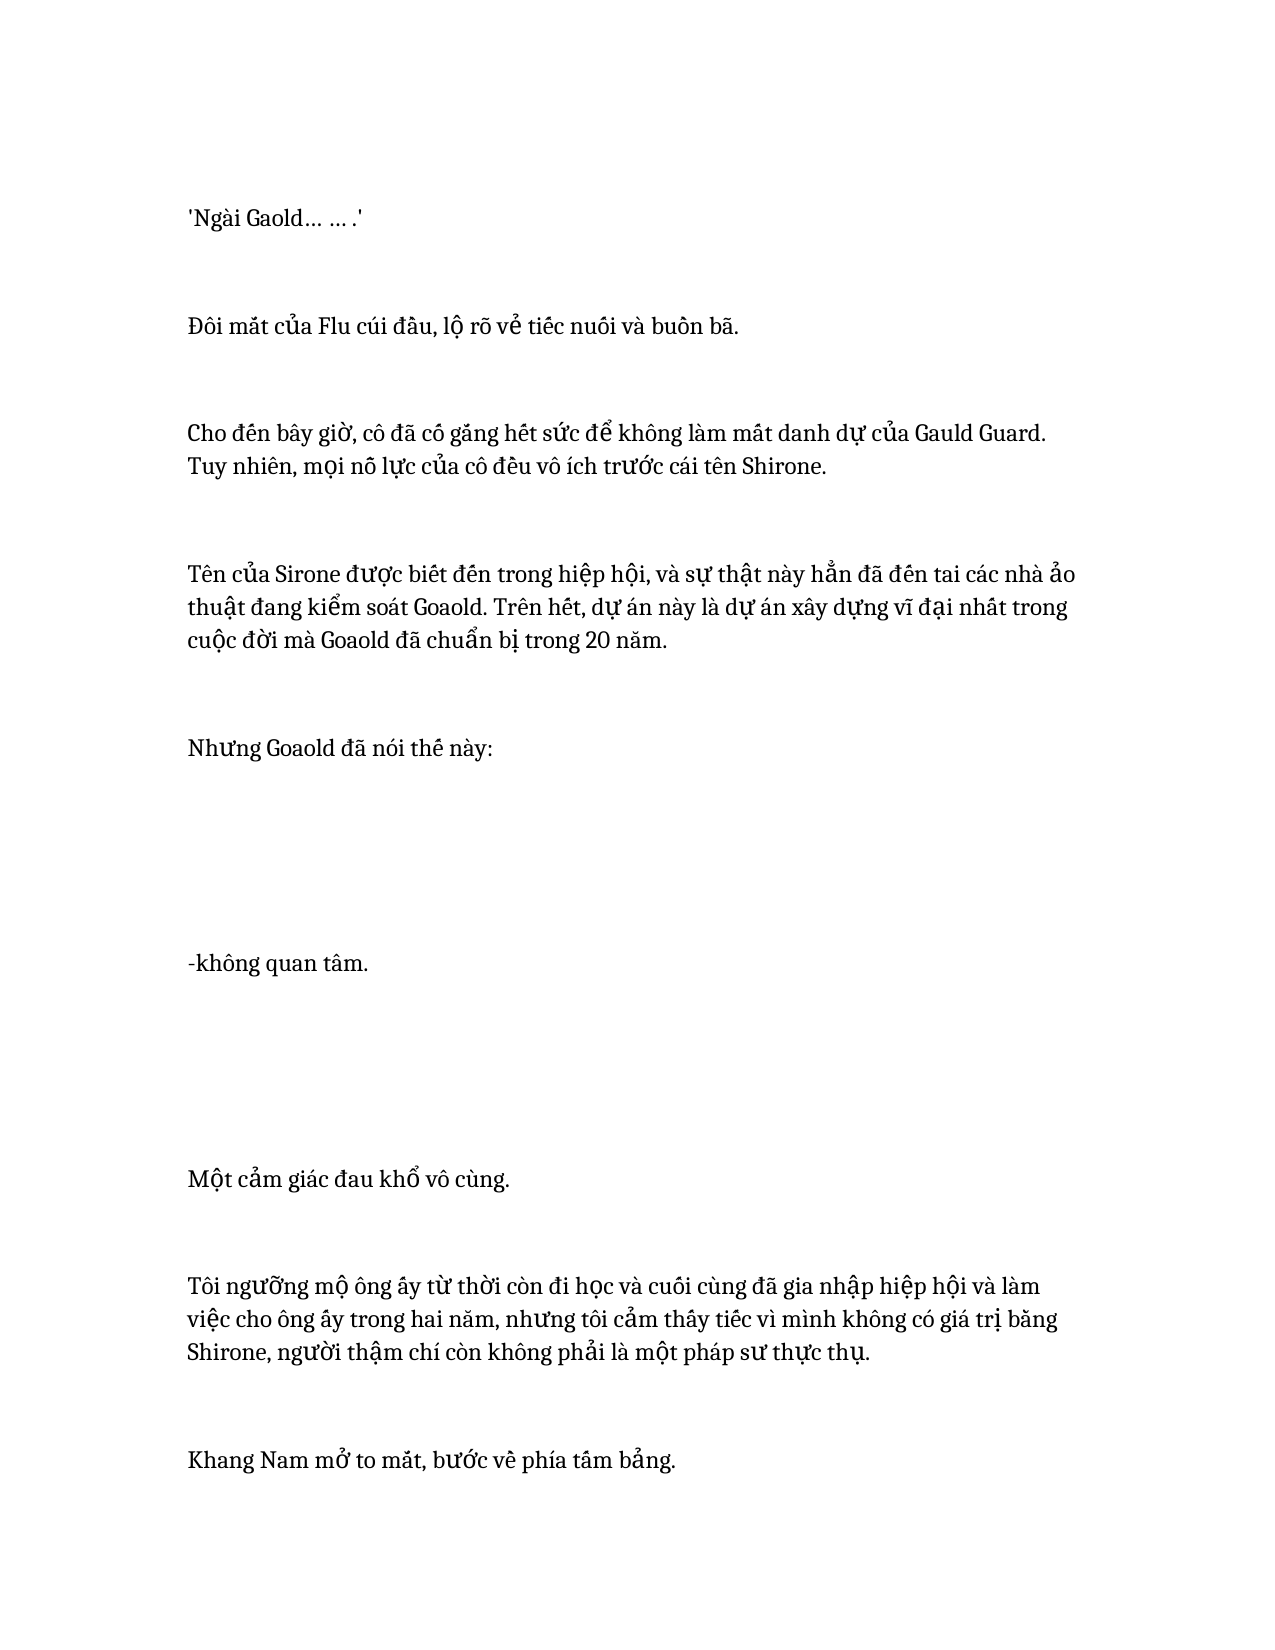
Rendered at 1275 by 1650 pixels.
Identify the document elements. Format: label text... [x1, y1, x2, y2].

text -không quan tâm. [187, 949, 1087, 978]
text Tên của Sirone được biết đến trong hiệp hội, và sự thật này hẳn đã đến tai các nhà ảo thuật đang kiểm soát Goaold. Trên hết, dự án này là dự án xây dựng vĩ đại nhất trong cuộc đời mà Goaold đã chuẩn bị trong 20 năm. [187, 560, 1087, 655]
text Đôi mắt của Flu cúi đầu, lộ rõ vẻ tiếc nuối và buồn bã. [187, 312, 1087, 340]
text Tôi ngưỡng mộ ông ấy từ thời còn đi học và cuối cùng đã gia nhập hiệp hội và làm việc cho ông ấy trong hai năm, nhưng tôi cảm thấy tiếc vì mình không có giá trị bằng Shirone, người thậm chí còn không phải là một pháp sư thực thụ. [187, 1272, 1087, 1367]
text Khang Nam mở to mắt, bước về phía tấm bảng. [187, 1446, 1087, 1475]
text Cho đến bây giờ, cô đã cố gắng hết sức để không làm mất danh dự của Gauld Guard. Tuy nhiên, mọi nỗ lực của cô đều vô ích trước cái tên Shirone. [187, 419, 1087, 481]
text Một cảm giác đau khổ vô cùng. [187, 1164, 1087, 1193]
text Nhưng Goaold đã nói thế này: [187, 734, 1087, 762]
text 'Ngài Gaold… … .' [187, 204, 1087, 233]
